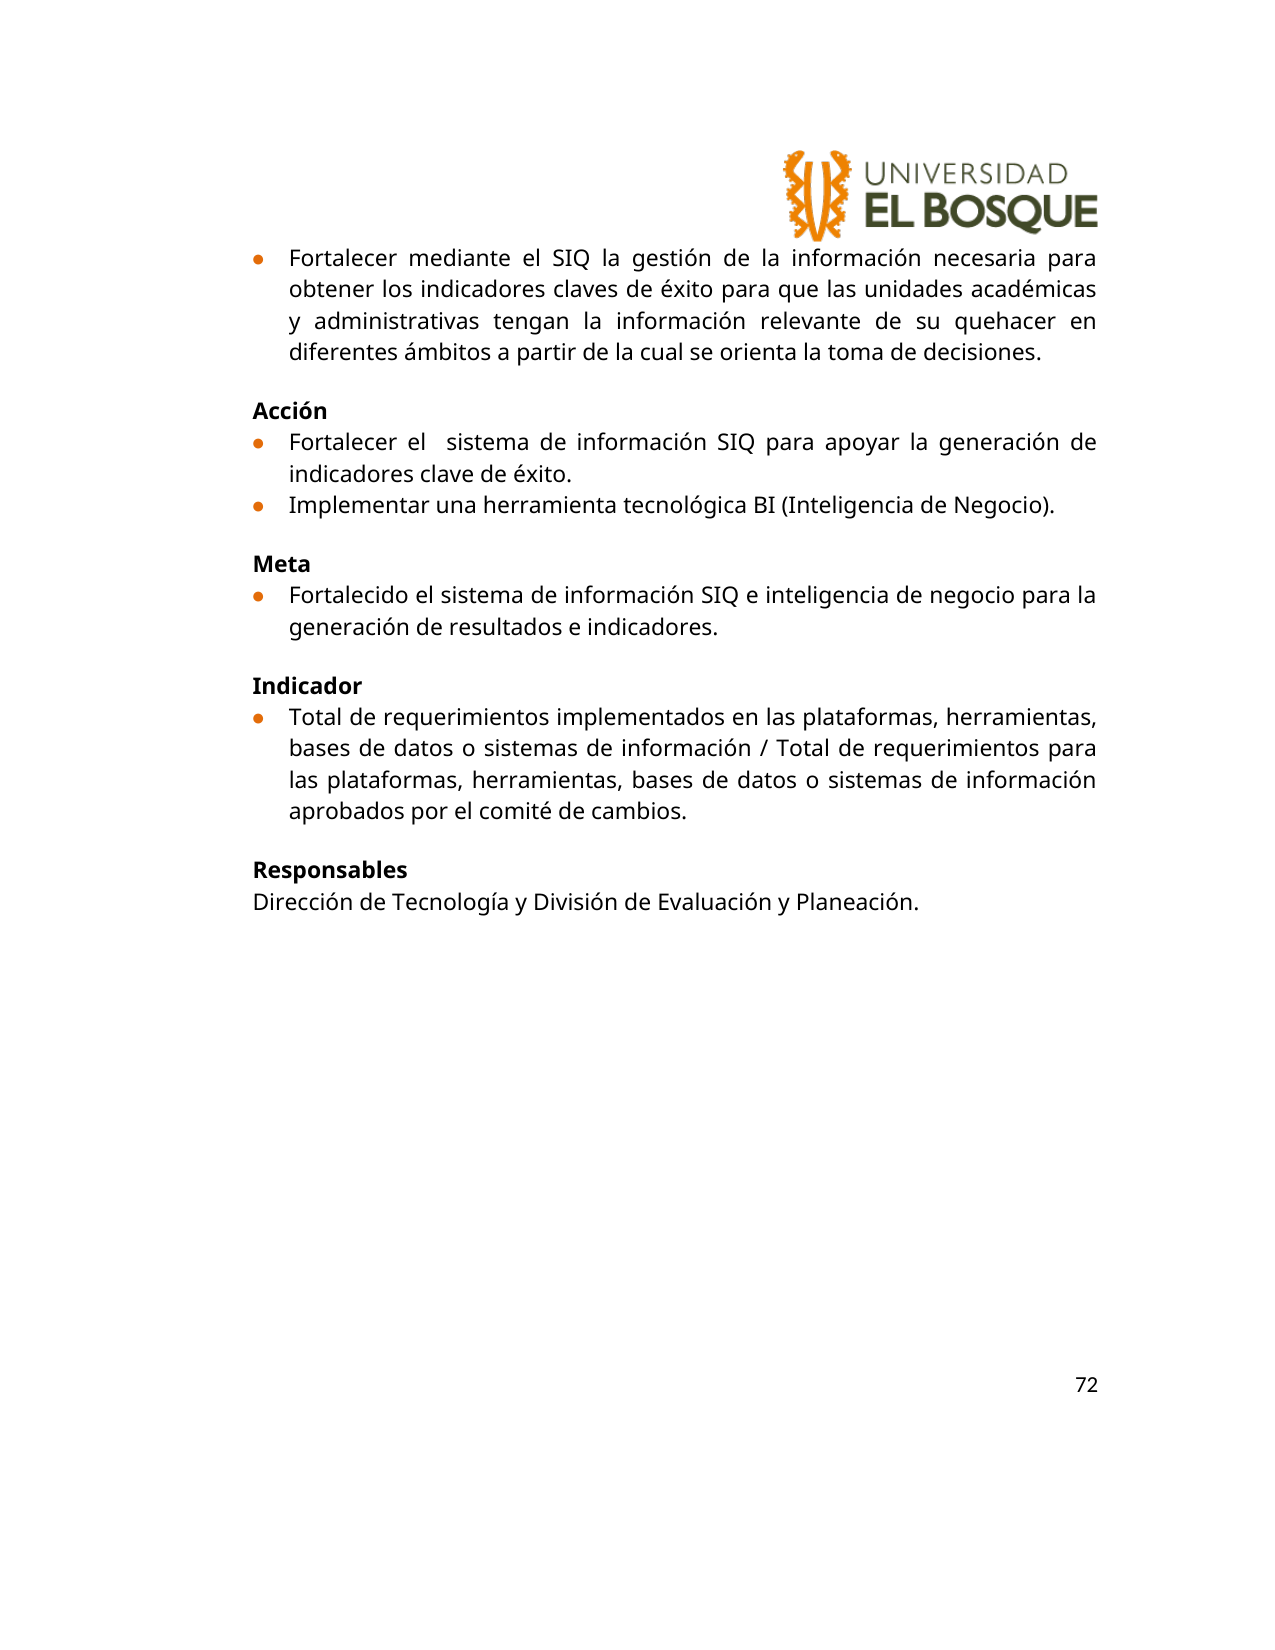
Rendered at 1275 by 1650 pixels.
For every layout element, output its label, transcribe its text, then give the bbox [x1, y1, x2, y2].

list Total de requerimientos implementados en las plataformas, herramientas, bases de datos o sistemas de información / Total de requerimientos para las plataformas, herramientas, bases de datos o sistemas de información aprobados por el comité de cambios. [251, 701, 1098, 826]
list Fortalecido el sistema de información SIQ e inteligencia de negocio para la generación de resultados e indicadores. [251, 579, 1098, 642]
text Acción [177, 395, 1098, 426]
list Implementar una herramienta tecnológica BI (Inteligencia de Negocio). [251, 489, 1098, 520]
list Fortalecer el sistema de información SIQ para apoyar la generación de indicadores clave de éxito. [251, 426, 1098, 489]
list Fortalecer mediante el SIQ la gestión de la información necesaria para obtener los indicadores claves de éxito para que las unidades académicas y administrativas tengan la información relevante de su quehacer en diferentes ámbitos a partir de la cual se orienta la toma de decisiones. [251, 242, 1098, 367]
text Responsables [177, 854, 1098, 885]
text Meta [177, 548, 1098, 579]
text Dirección de Tecnología y División de Evaluación y Planeación. [177, 885, 1098, 917]
text Indicador [177, 670, 1098, 701]
picture [782, 150, 1098, 242]
